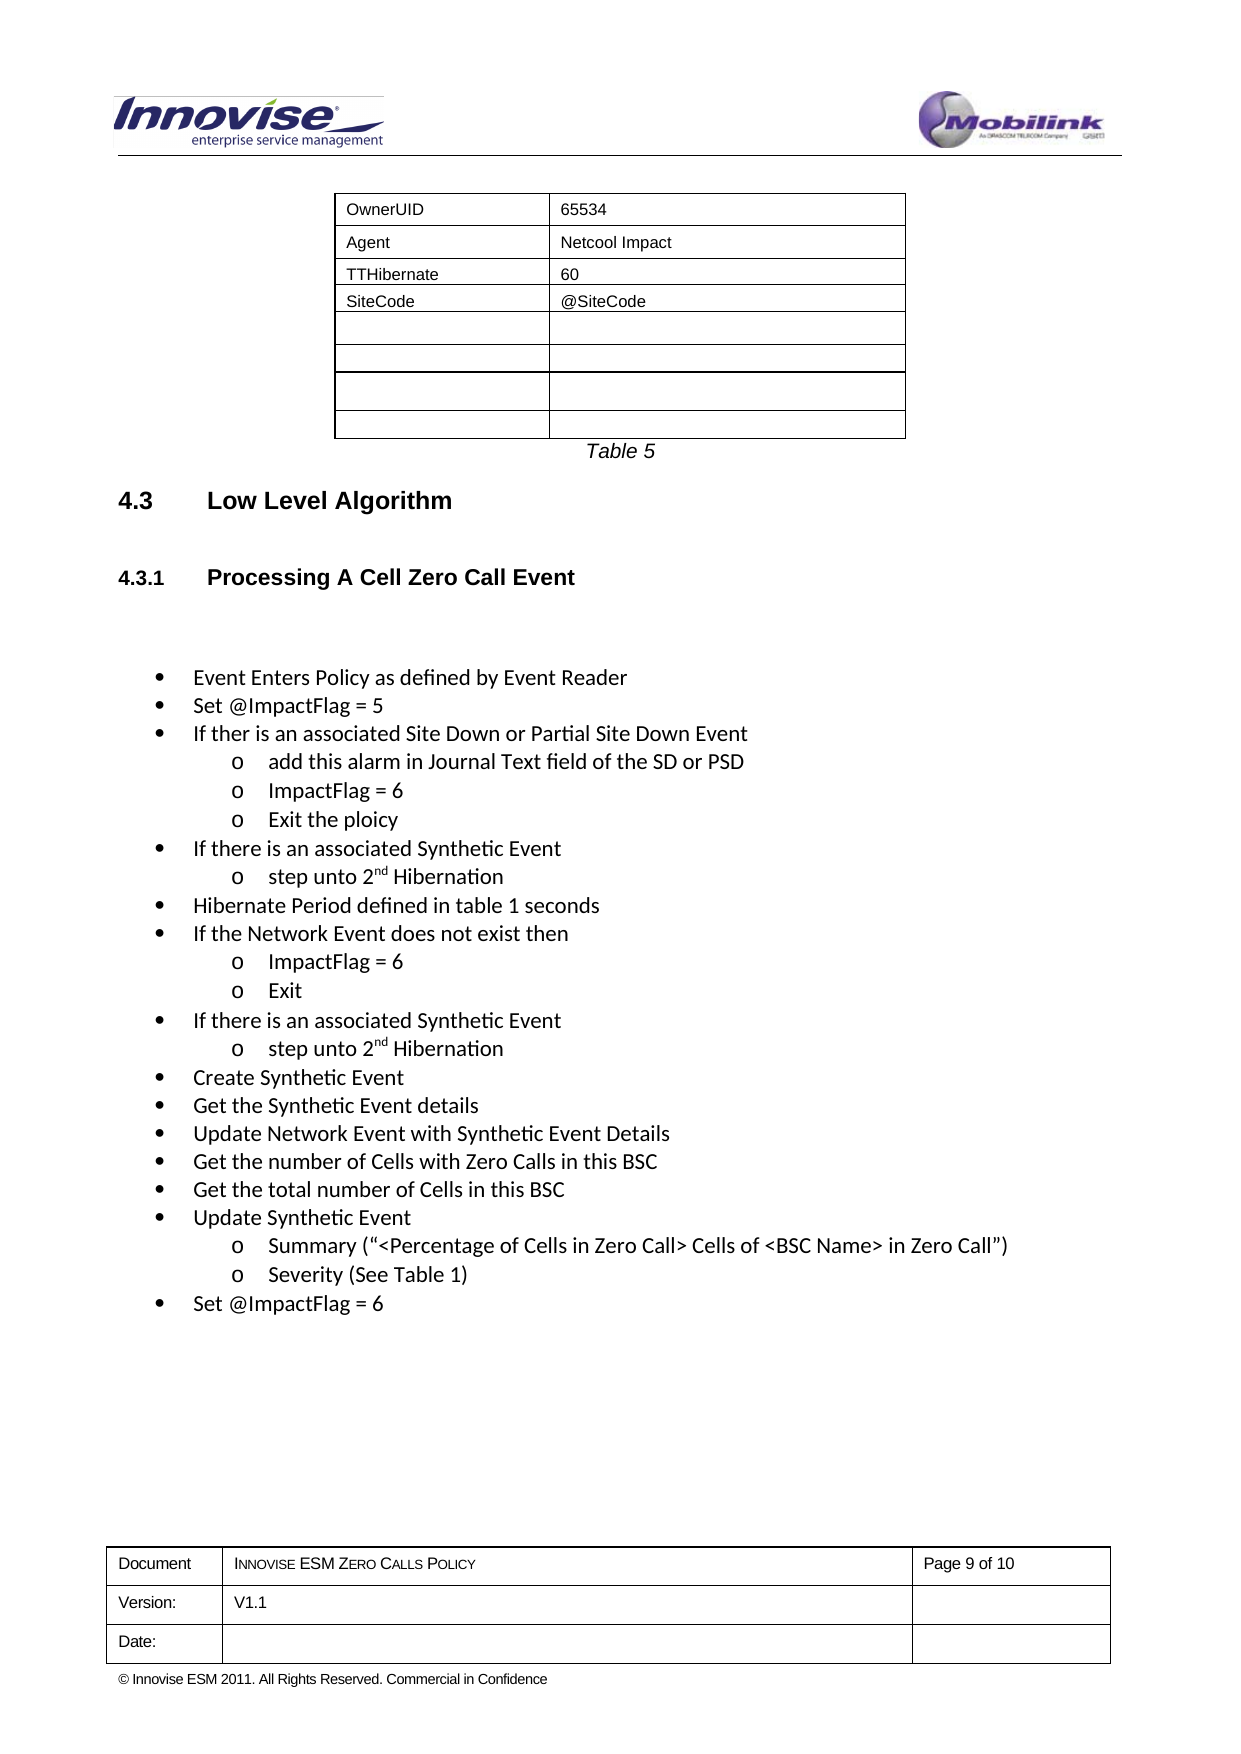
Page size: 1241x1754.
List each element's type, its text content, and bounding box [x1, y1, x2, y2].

table_cell Netcool Impact [550, 226, 905, 258]
list Set @ImpactFlag = 5 [156, 691, 1122, 719]
list Create Synthetic Event [156, 1063, 1122, 1091]
list Hibernate Period defined in table 1 seconds [156, 891, 1122, 919]
table_cell [550, 345, 905, 371]
table_cell Agent [336, 226, 549, 258]
table_cell [336, 345, 549, 371]
table_cell [336, 411, 549, 438]
table_cell 65534 [550, 194, 905, 225]
table_cell @SiteCode [550, 285, 905, 311]
subtitle Low Level Algorithm [118, 486, 1122, 514]
list If ther is an associated Site Down or Partial Site Down Event [156, 719, 1122, 747]
list If there is an associated Synthetic Event [156, 1006, 1122, 1034]
list step unto 2nd Hibernation [231, 1034, 1122, 1063]
list Exit [231, 977, 1122, 1006]
table_cell [336, 373, 549, 410]
list Severity (See Table 1) [231, 1260, 1122, 1289]
list Get the Synthetic Event details [156, 1091, 1122, 1119]
list Exit the ploicy [231, 805, 1122, 834]
list Update Synthetic Event [156, 1203, 1122, 1231]
list Get the number of Cells with Zero Calls in this BSC [156, 1147, 1122, 1175]
table_cell SiteCode [336, 285, 549, 311]
table_cell [336, 312, 549, 343]
list ImpactFlag = 6 [231, 776, 1122, 805]
list Update Network Event with Synthetic Event Details [156, 1119, 1122, 1147]
list ImpactFlag = 6 [231, 947, 1122, 977]
list add this alarm in Journal Text field of the SD or PSD [231, 747, 1122, 776]
list Set @ImpactFlag = 6 [156, 1289, 1122, 1317]
subtitle Processing A Cell Zero Call Event [118, 563, 1122, 590]
table_cell [550, 312, 905, 343]
table_cell 60 [550, 259, 905, 284]
picture [113, 96, 384, 148]
table_cell OwnerUID [336, 194, 549, 225]
list Get the total number of Cells in this BSC [156, 1175, 1122, 1203]
table_cell [550, 411, 905, 438]
table_cell [550, 373, 905, 410]
list step unto 2nd Hibernation [231, 862, 1122, 891]
list Summary (“<Percentage of Cells in Zero Call> Cells of <BSC Name> in Zero Call”) [231, 1231, 1122, 1260]
picture [918, 91, 1105, 148]
list If there is an associated Synthetic Event [156, 834, 1122, 862]
table_cell TTHibernate [336, 259, 549, 284]
list If the Network Event does not exist then [156, 919, 1122, 947]
list Event Enters Policy as defined by Event Reader [156, 663, 1122, 691]
